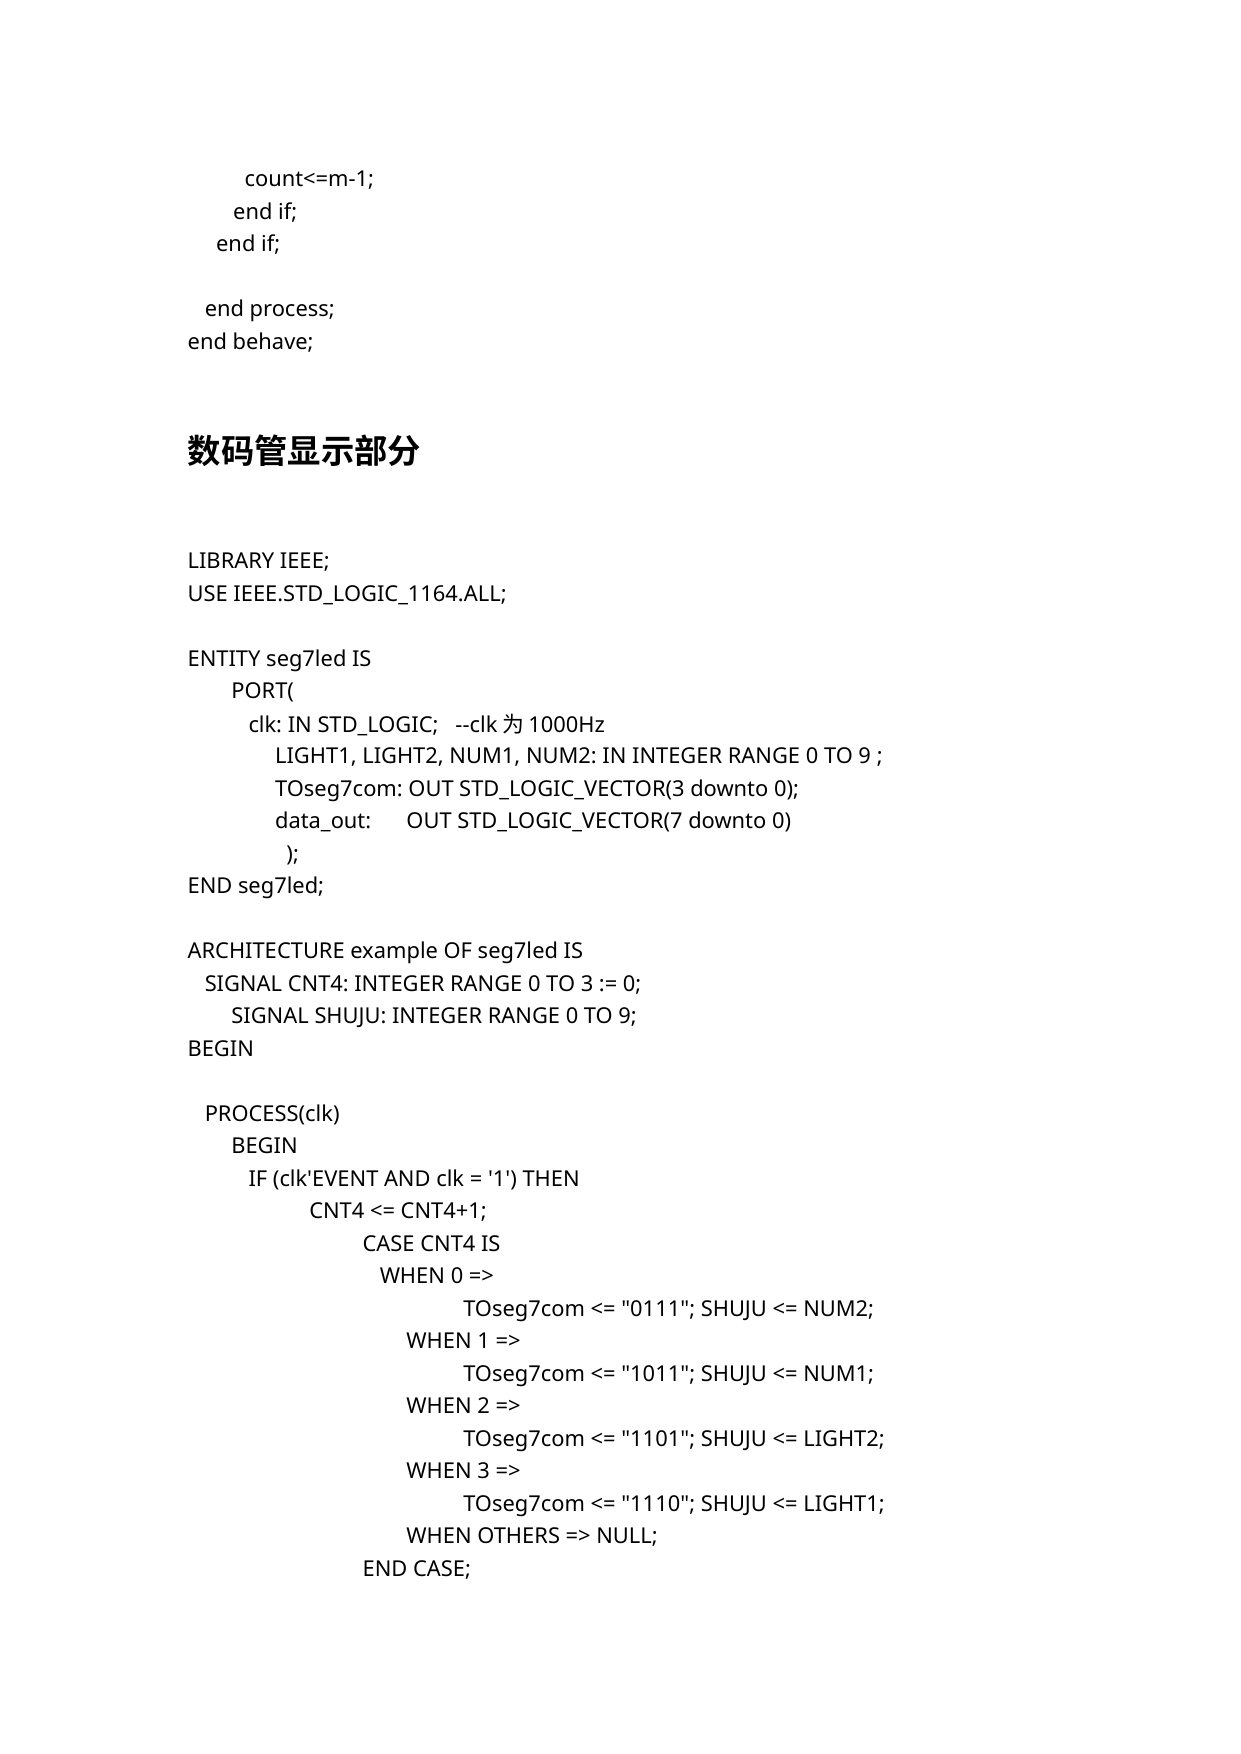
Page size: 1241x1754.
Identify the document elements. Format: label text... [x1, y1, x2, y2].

text BEGIN [187, 1031, 1053, 1064]
text SIGNAL CNT4: INTEGER RANGE 0 TO 3 := 0; [187, 966, 1053, 999]
text end behave; [187, 324, 1053, 357]
text BEGIN [187, 1129, 1053, 1161]
text end process; [187, 292, 1053, 324]
text WHEN 0 => [187, 1259, 1053, 1291]
text WHEN 2 => [187, 1389, 1053, 1421]
text LIBRARY IEEE; [187, 544, 1053, 576]
text WHEN 3 => [187, 1454, 1053, 1486]
text WHEN OTHERS => NULL; [187, 1519, 1053, 1551]
text clk: IN STD_LOGIC; --clk为1000Hz [187, 706, 1053, 739]
text ARCHITECTURE example OF seg7led IS [187, 934, 1053, 966]
text TOseg7com: OUT STD_LOGIC_VECTOR(3 downto 0); [187, 771, 1053, 804]
text count<=m-1; [187, 162, 1053, 194]
text LIGHT1, LIGHT2, NUM1, NUM2: IN INTEGER RANGE 0 TO 9 ; [187, 739, 1053, 771]
text ); [187, 836, 1053, 869]
text WHEN 1 => [187, 1324, 1053, 1356]
text CNT4 <= CNT4+1; [187, 1194, 1053, 1226]
subtitle 数码管显示部分 [187, 417, 1053, 482]
text data_out: OUT STD_LOGIC_VECTOR(7 downto 0) [187, 804, 1053, 836]
text TOseg7com <= "0111"; SHUJU <= NUM2; [187, 1291, 1053, 1324]
text END seg7led; [187, 869, 1053, 901]
text TOseg7com <= "1011"; SHUJU <= NUM1; [187, 1356, 1053, 1389]
text IF (clk'EVENT AND clk = '1') THEN [187, 1161, 1053, 1194]
text END CASE; [187, 1551, 1053, 1584]
text TOseg7com <= "1101"; SHUJU <= LIGHT2; [187, 1421, 1053, 1454]
text CASE CNT4 IS [187, 1226, 1053, 1259]
text TOseg7com <= "1110"; SHUJU <= LIGHT1; [187, 1486, 1053, 1519]
text end if; [187, 194, 1053, 227]
text PROCESS(clk) [187, 1096, 1053, 1129]
text ENTITY seg7led IS [187, 641, 1053, 674]
text USE IEEE.STD_LOGIC_1164.ALL; [187, 576, 1053, 609]
text PORT( [187, 674, 1053, 706]
text SIGNAL SHUJU: INTEGER RANGE 0 TO 9; [187, 999, 1053, 1031]
text end if; [187, 227, 1053, 259]
